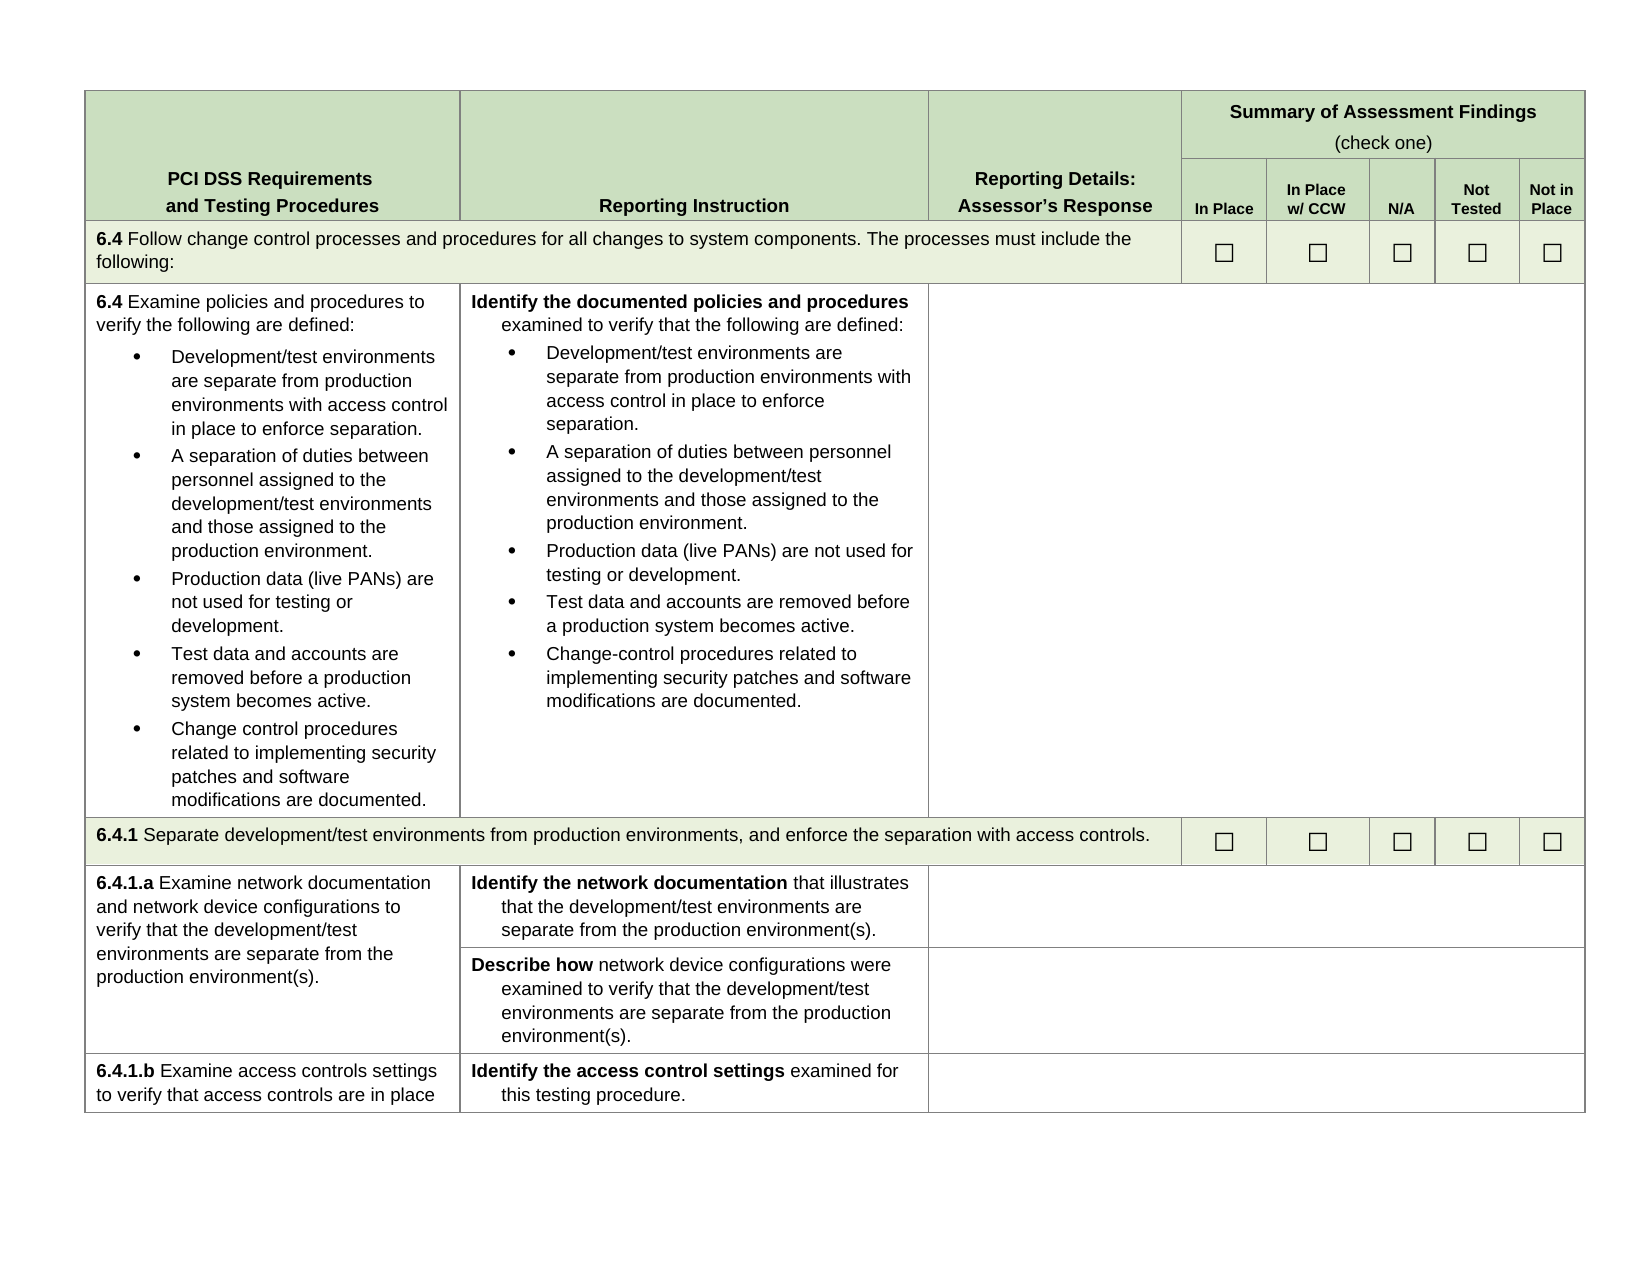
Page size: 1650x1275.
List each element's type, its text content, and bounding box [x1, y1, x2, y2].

table_cell ☐ [1436, 221, 1519, 283]
table_cell Describe how network device configurations were examined to verify that the development/test environments are separate from the production environment(s). [461, 948, 928, 1053]
table_cell ☐ [1182, 818, 1266, 864]
table_cell ☐ [1267, 818, 1369, 864]
table_cell Not Tested [1436, 159, 1519, 220]
table_cell 6.4.1.a Examine network documentation and network device configurations to verify that the development/test environments are separate from the production environment(s). [86, 866, 459, 1053]
table_cell [929, 948, 1584, 1053]
table_header PCI DSS Requirements and Testing Procedures [86, 91, 459, 220]
table_cell 6.4 Follow change control processes and procedures for all changes to system components. The processes must include the following: [86, 221, 1181, 283]
table_cell 6.4 Examine policies and procedures to verify the following are defined: Development/test environments are separate from production environments with access control in place to enforce separation. A separation of duties between personnel assigned to the development/test environments and those assigned to the production environment. Production data (live PANs) are not used for testing or development. Test data and accounts are removed before a production system becomes active. Change control procedures related to implementing security patches and software modifications are documented. [86, 284, 459, 817]
table_cell Identify the network documentation that illustrates that the development/test environments are separate from the production environment(s). [461, 866, 928, 947]
table_cell [929, 284, 1584, 817]
table_cell ☐ [1370, 221, 1434, 283]
table_cell Not in Place [1520, 159, 1584, 220]
table_header Reporting Instruction [461, 91, 928, 220]
table_cell ☐ [1267, 221, 1369, 283]
table_cell ☐ [1370, 818, 1434, 864]
table_cell ☐ [1520, 221, 1584, 283]
table_cell [929, 1054, 1584, 1112]
table_cell N/A [1370, 159, 1434, 220]
table_cell Identify the access control settings examined for this testing procedure. [461, 1054, 928, 1112]
table_cell ☐ [1182, 221, 1266, 283]
table_header Summary of Assessment Findings (check one) [1182, 91, 1584, 158]
table_cell ☐ [1520, 818, 1584, 864]
table_cell Identify the documented policies and procedures examined to verify that the following are defined: Development/test environments are separate from production environments with access control in place to enforce separation. A separation of duties between personnel assigned to the development/test environments and those assigned to the production environment. Production data (live PANs) are not used for testing or development. Test data and accounts are removed before a production system becomes active. Change-control procedures related to implementing security patches and software modifications are documented. [461, 284, 928, 817]
table_cell In Place w/ CCW [1267, 159, 1369, 220]
table_cell 6.4.1 Separate development/test environments from production environments, and enforce the separation with access controls. [86, 818, 1181, 864]
table_header Reporting Details: Assessor’s Response [929, 91, 1181, 220]
table_cell [929, 866, 1584, 947]
table_cell ☐ [1436, 818, 1519, 864]
table_cell In Place [1182, 159, 1266, 220]
